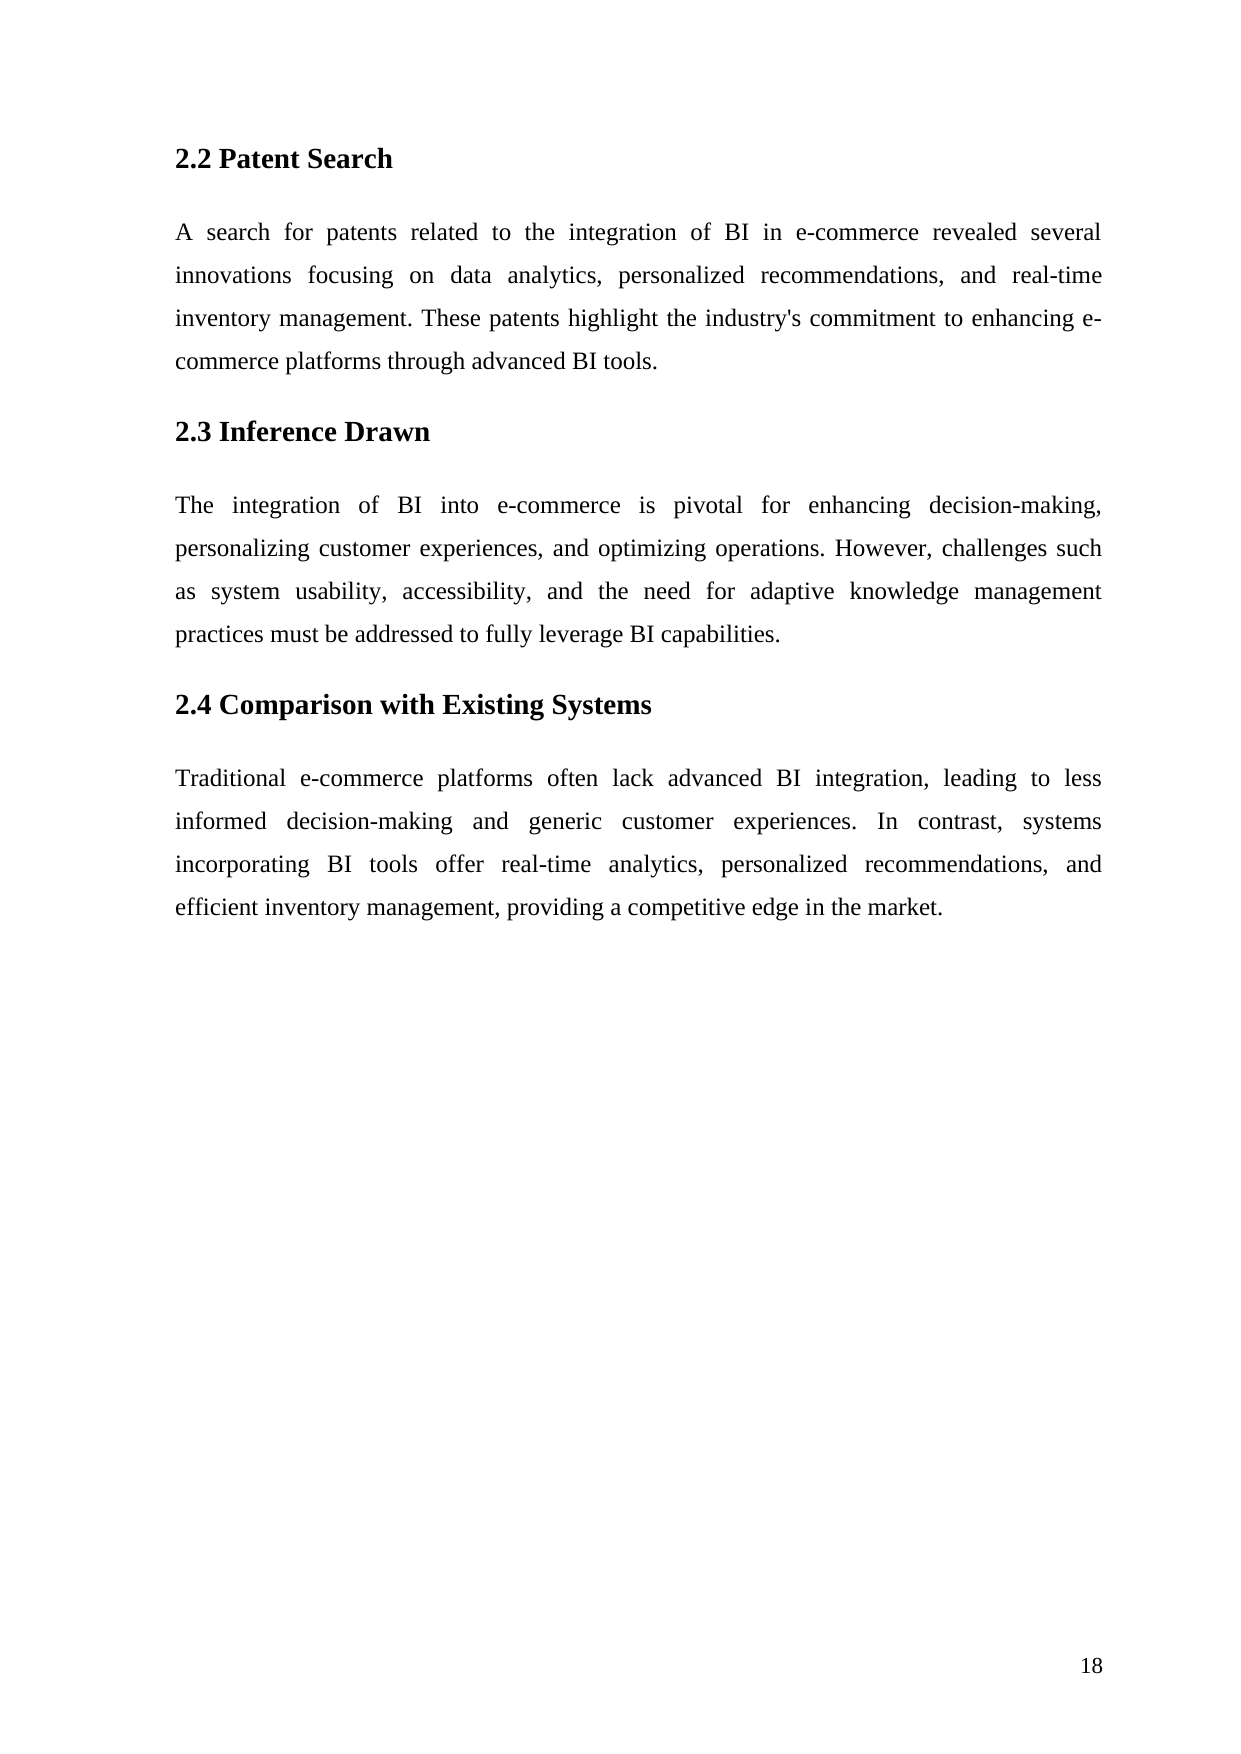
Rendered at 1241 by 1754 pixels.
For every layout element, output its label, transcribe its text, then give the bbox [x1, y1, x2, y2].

subtitle 2.3 Inference Drawn [175, 414, 1103, 448]
subtitle 2.4 Comparison with Existing Systems [175, 687, 1103, 721]
text A search for patents related to the integration of BI in e-commerce revealed several innovations focusing on data analytics, personalized recommendations, and real-time inventory management. These patents highlight the industry's commitment to enhancing e-commerce platforms through advanced BI tools.​ [175, 217, 1103, 375]
subtitle 2.2 Patent Search [175, 142, 1103, 175]
text Traditional e-commerce platforms often lack advanced BI integration, leading to less informed decision-making and generic customer experiences. In contrast, systems incorporating BI tools offer real-time analytics, personalized recommendations, and efficient inventory management, providing a competitive edge in the market. [175, 763, 1103, 921]
text The integration of BI into e-commerce is pivotal for enhancing decision-making, personalizing customer experiences, and optimizing operations. However, challenges such as system usability, accessibility, and the need for adaptive knowledge management practices must be addressed to fully leverage BI capabilities.​ [175, 490, 1103, 648]
